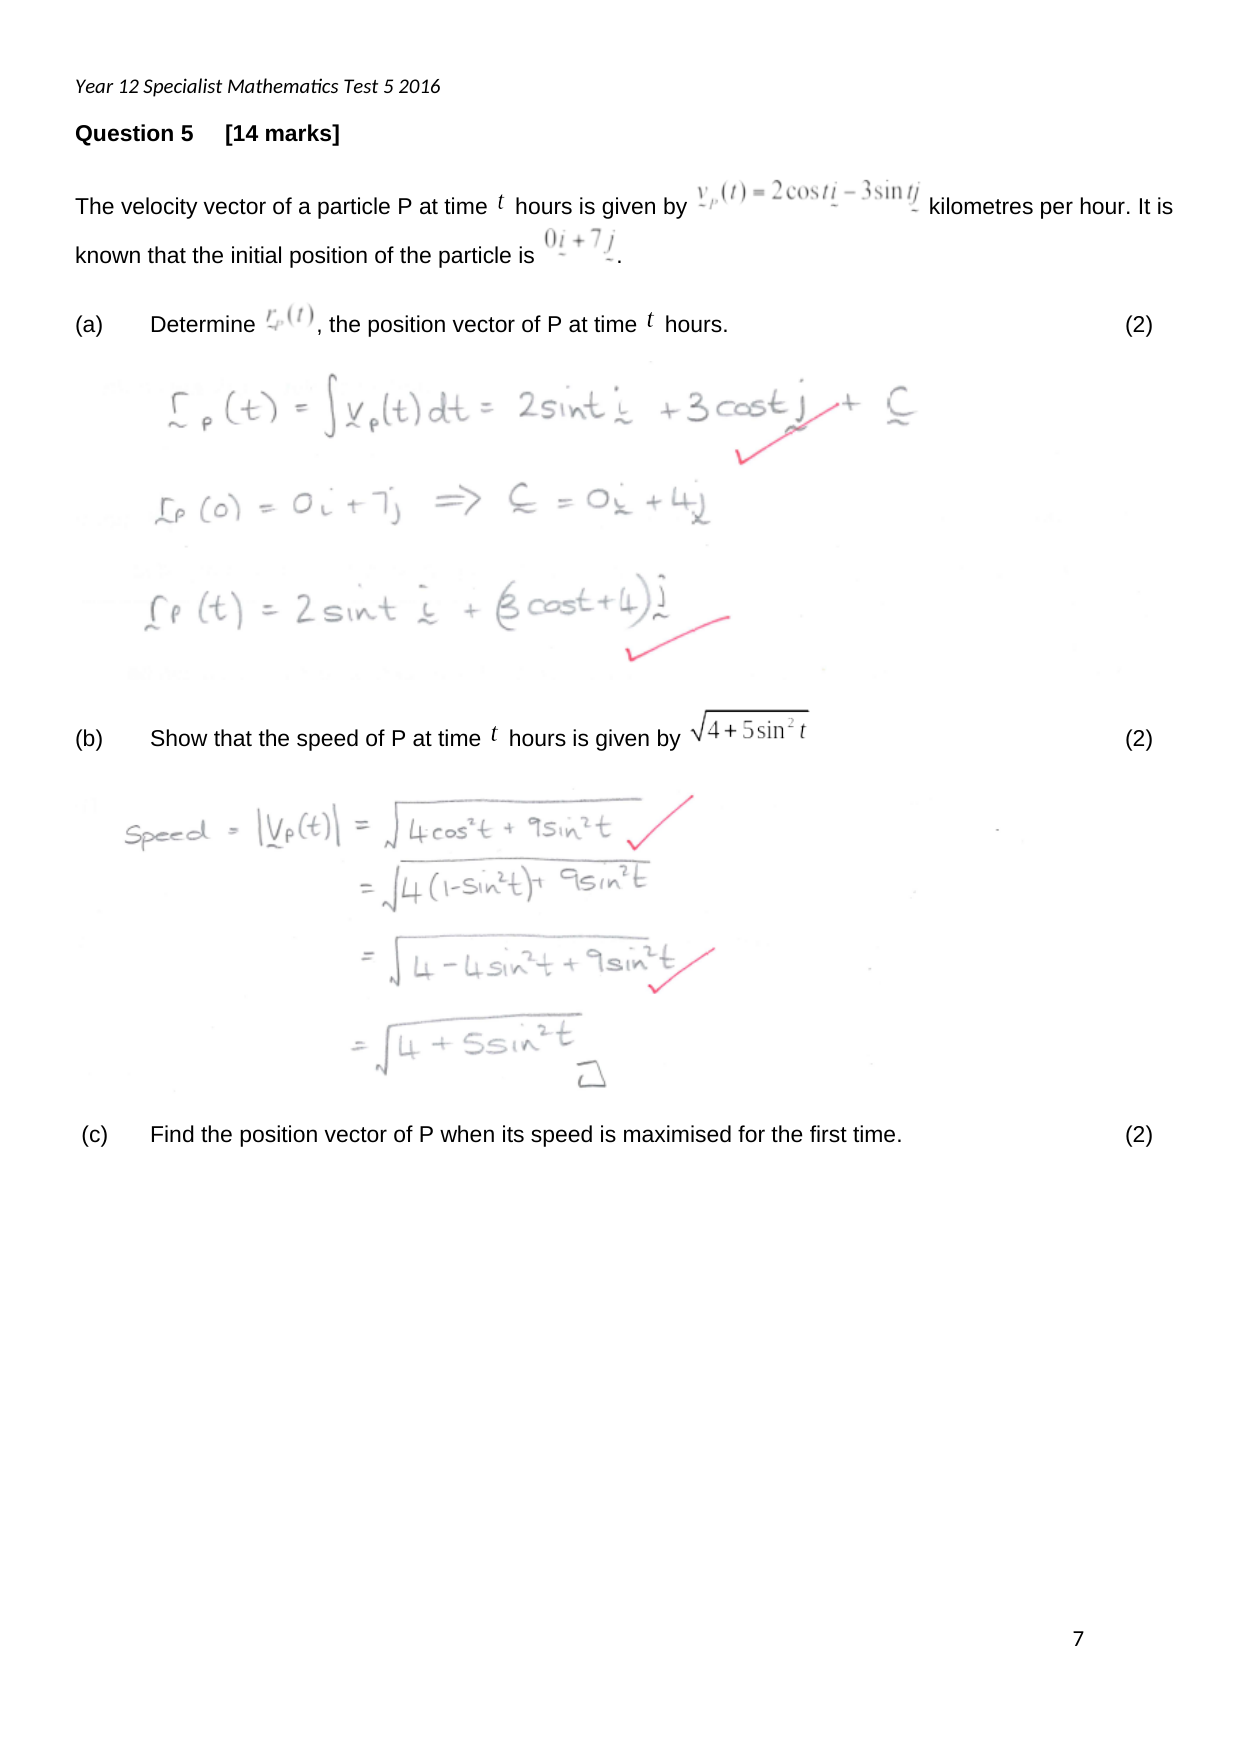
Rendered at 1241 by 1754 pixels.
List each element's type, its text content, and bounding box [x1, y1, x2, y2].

text (a) Determine , the position vector of P at time hours. (2) [75, 293, 1181, 337]
picture [75, 361, 1182, 680]
text The velocity vector of a particle P at time hours is given by kilometres per hour. It is known that the initial position of the particle is . [75, 171, 1181, 268]
picture [75, 775, 1049, 1096]
text Question 5 [14 marks] [75, 120, 1181, 146]
text (c) Find the position vector of P when its speed is maximised for the first time. (2) [75, 1121, 1181, 1147]
text (b) Show that the speed of P at time hours is given by (2) [75, 704, 1181, 751]
